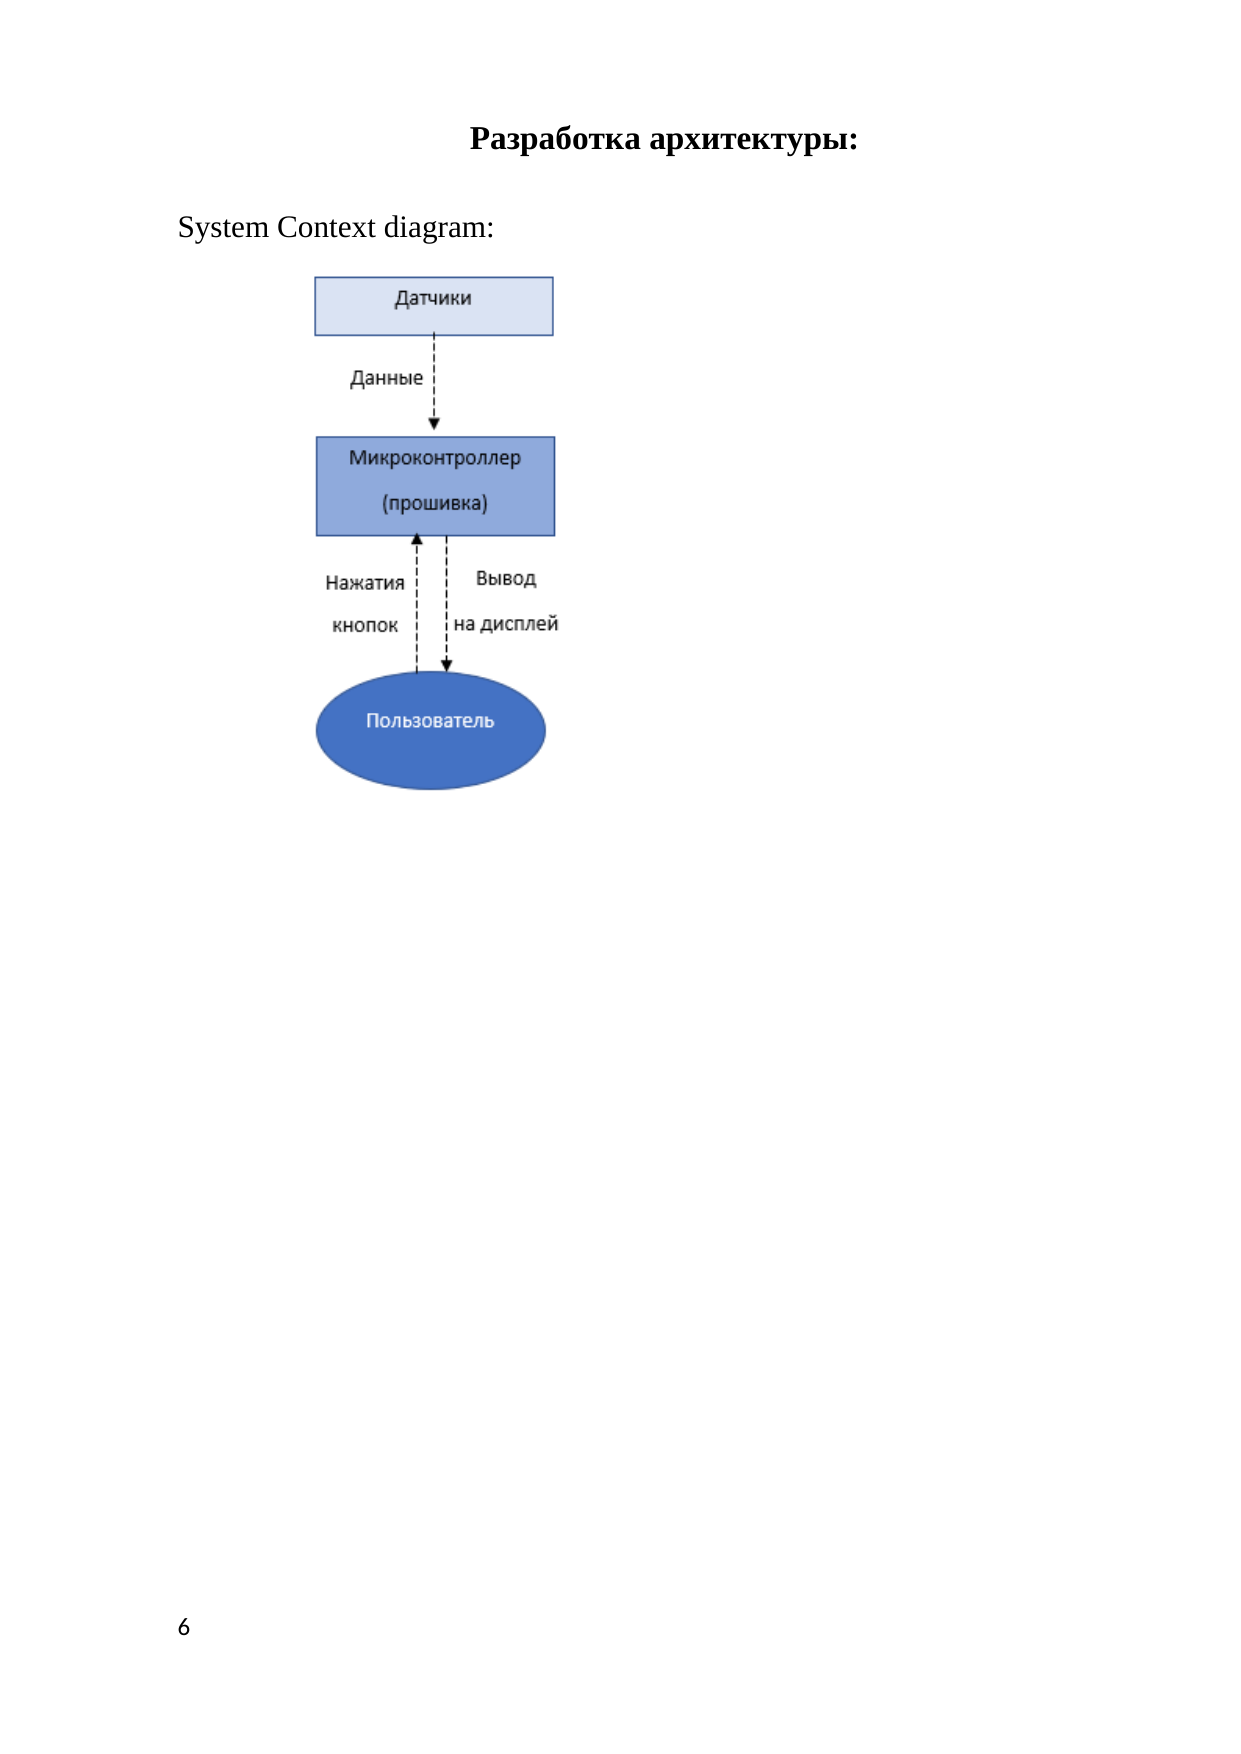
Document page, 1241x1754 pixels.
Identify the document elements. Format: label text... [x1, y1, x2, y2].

subtitle System Context diagram: [177, 208, 1152, 244]
picture [177, 244, 676, 820]
subtitle Разработка архитектуры: [177, 118, 1152, 156]
